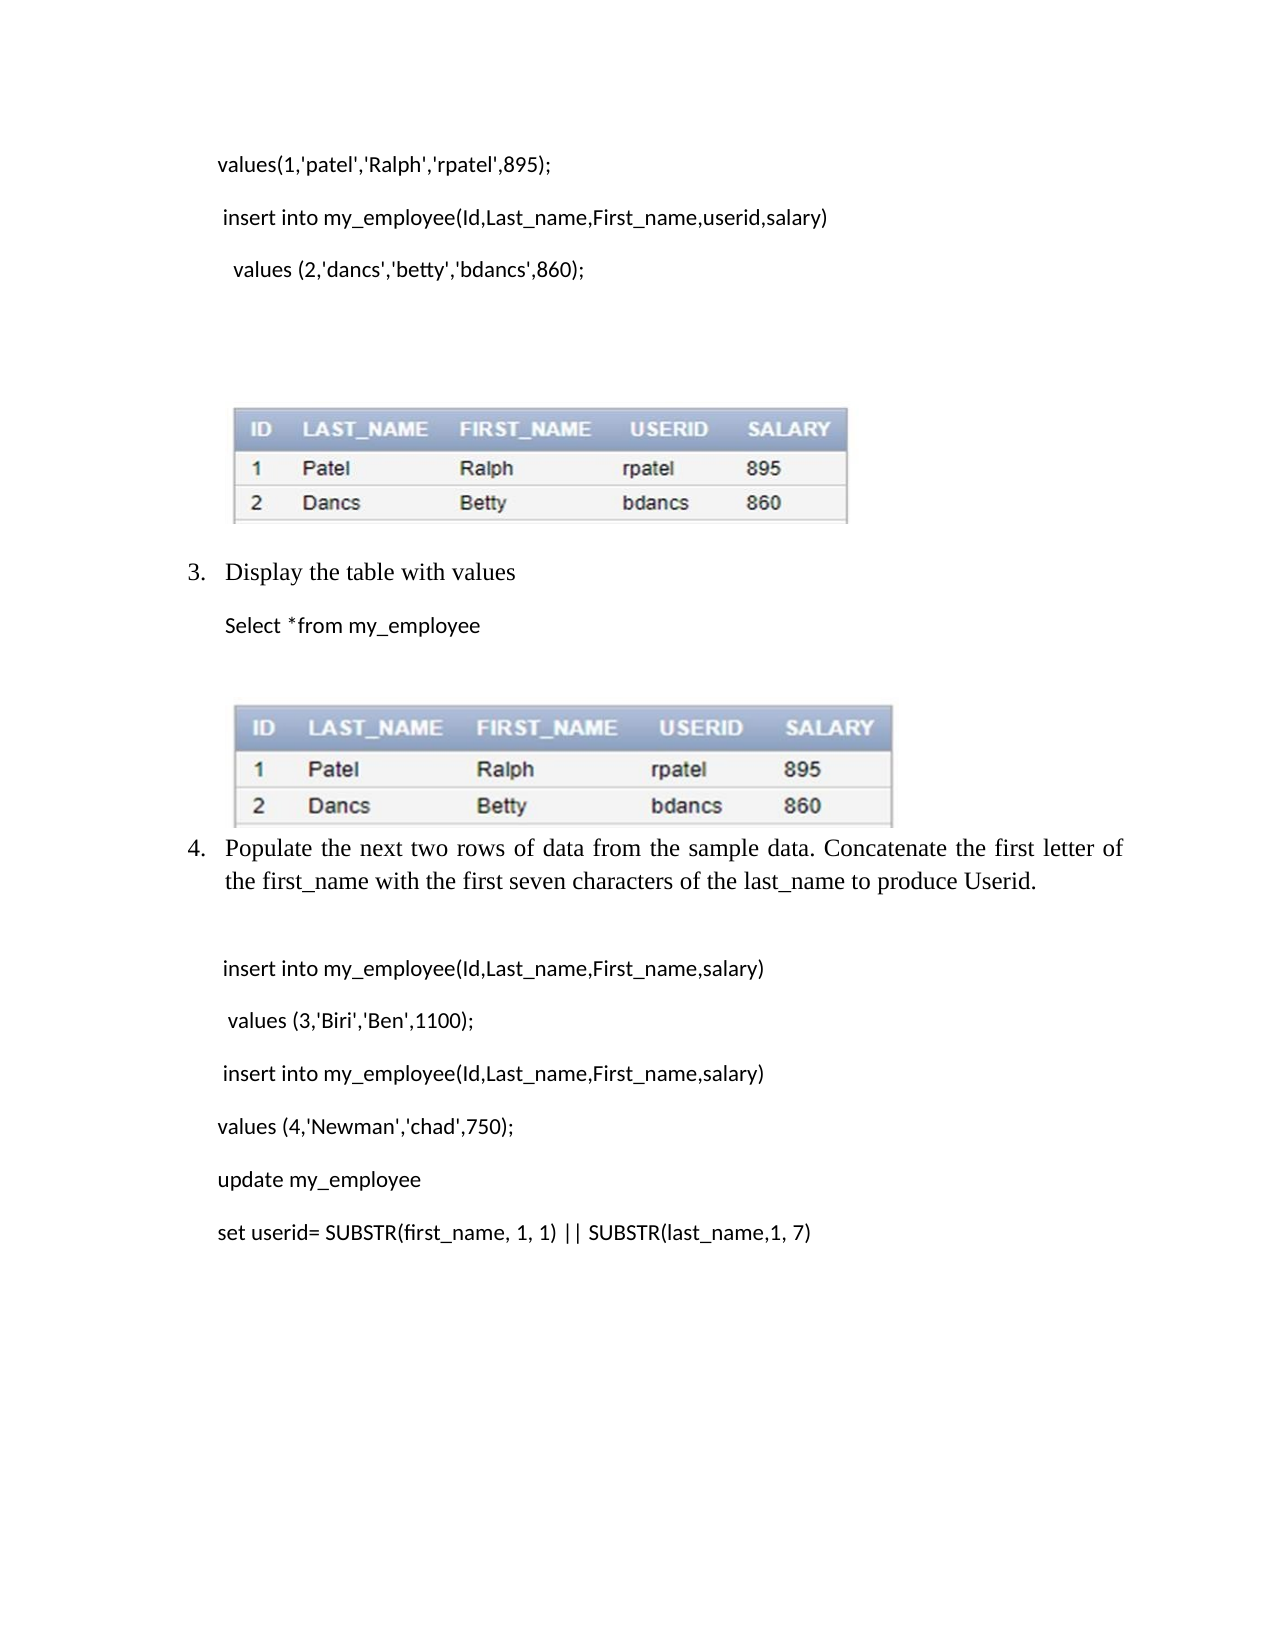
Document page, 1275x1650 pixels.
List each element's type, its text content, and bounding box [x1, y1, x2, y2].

picture [225, 401, 859, 524]
text insert into my_employee(Id,Last_name,First_name,salary) values (4,'Newman','chad',750); [217, 1059, 767, 1140]
picture [225, 697, 900, 828]
text insert into my_employee(Id,Last_name,First_name,salary) values (3,'Biri','Ben',1100); [223, 954, 767, 1034]
subtitle Display the table with values [187, 557, 1183, 586]
text Select *from my_employee [225, 611, 1183, 639]
text values(1,'patel','Ralph','rpatel',895); [217, 150, 1183, 178]
text update my_employee [217, 1165, 1183, 1193]
text set userid= SUBSTR(first_name, 1, 1) || SUBSTR(last_name,1, 7) [217, 1218, 1183, 1246]
text insert into my_employee(Id,Last_name,First_name,userid,salary) values (2,'dancs','betty','bdancs',860); [223, 203, 831, 284]
